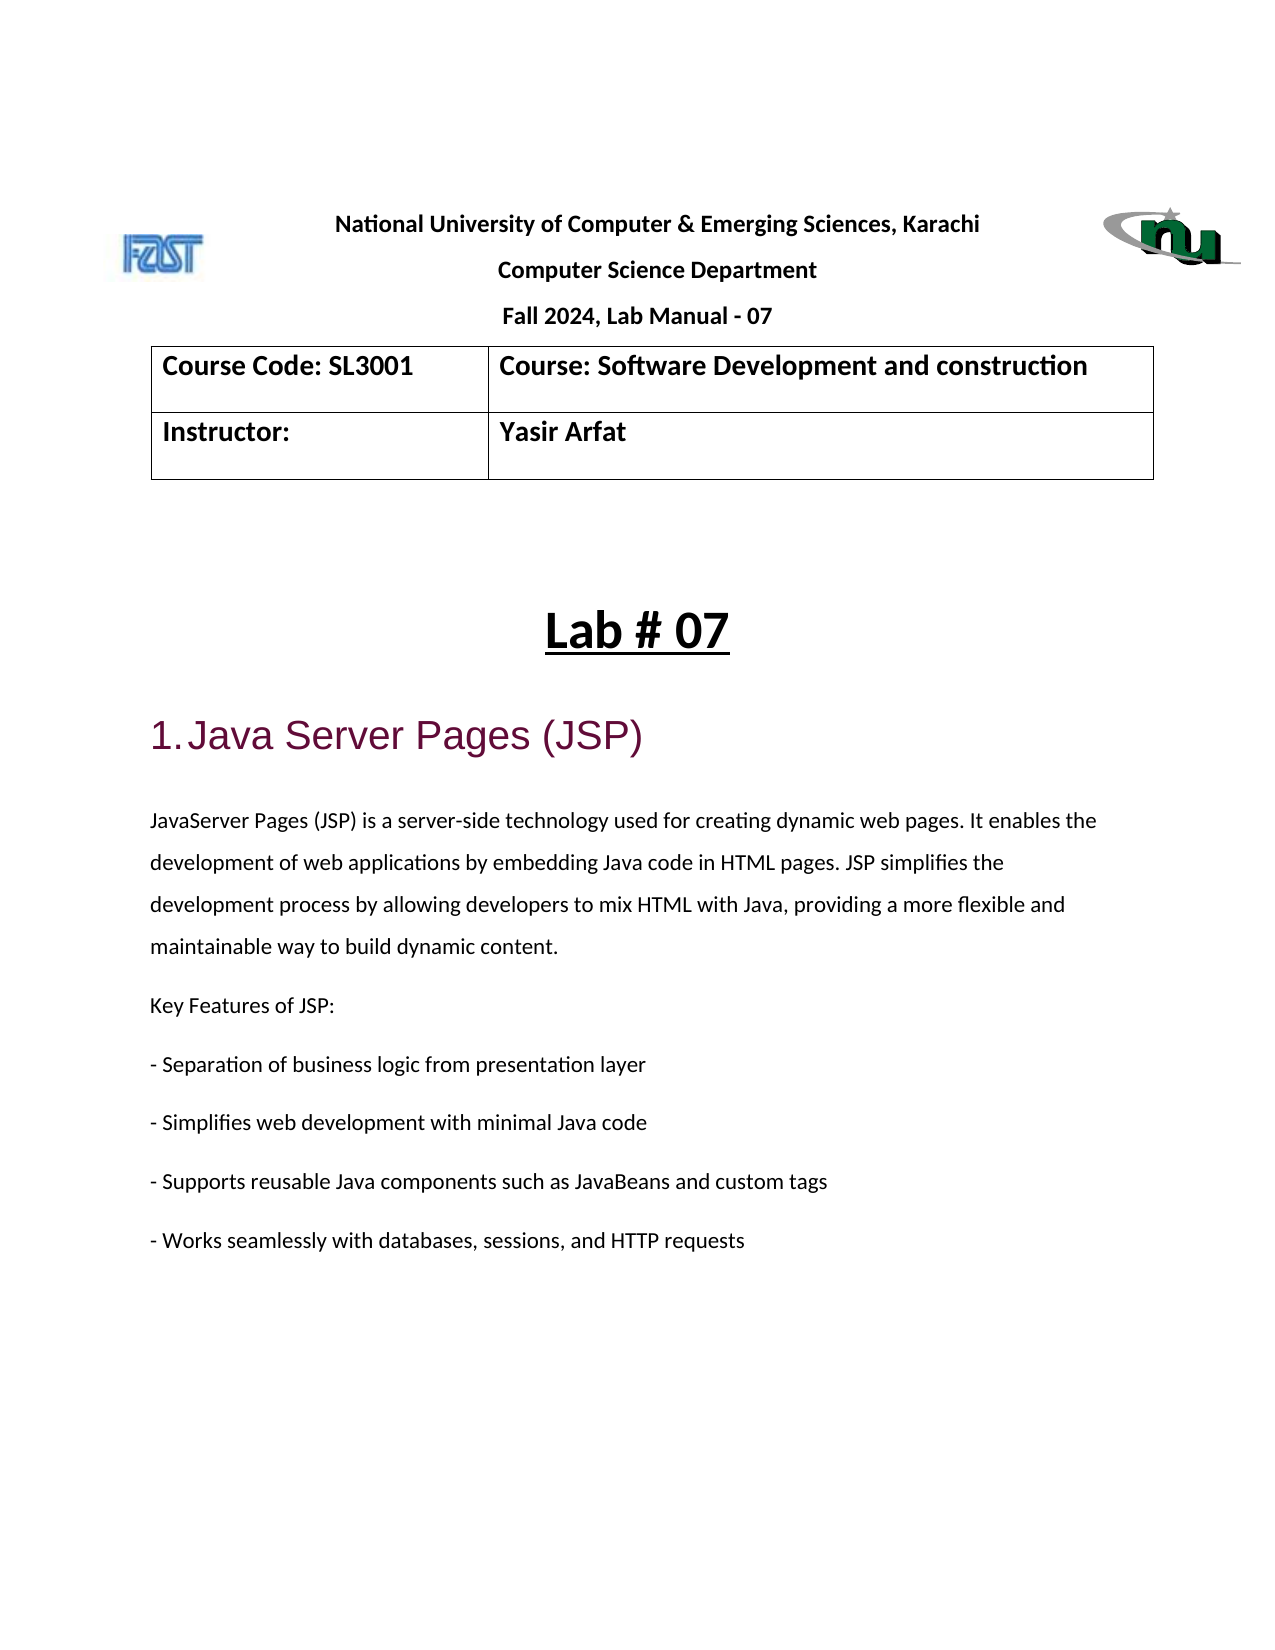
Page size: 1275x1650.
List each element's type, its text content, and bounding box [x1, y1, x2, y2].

text Key Features of JSP: [150, 991, 1125, 1019]
subtitle Java Server Pages (JSP) [150, 711, 1125, 758]
text - Supports reusable Java components such as JavaBeans and custom tags [150, 1167, 1125, 1195]
text - Separation of business logic from presentation layer [150, 1050, 1125, 1078]
text JavaServer Pages (JSP) is a server-side technology used for creating dynamic web pages. It enables the development of web applications by embedding Java code in HTML pages. JSP simplifies the development process by allowing developers to mix HTML with Java, providing a more flexible and maintainable way to build dynamic content. [150, 807, 1125, 961]
text Lab # 07 [150, 596, 1125, 662]
text Computer Science Department [150, 254, 1125, 285]
text - Simplifies web development with minimal Java code [150, 1108, 1125, 1136]
table_cell Yasir Arfat [489, 413, 1153, 479]
text Fall 2024, Lab Manual - 07 [150, 300, 1125, 331]
picture [103, 234, 212, 282]
table_header Course Code: SL3001 [152, 347, 488, 412]
table_header Course: Software Development and construction [489, 347, 1153, 412]
table_cell Instructor: [152, 413, 488, 479]
text - Works seamlessly with databases, sessions, and HTTP requests [150, 1226, 1125, 1254]
text National University of Computer & Emerging Sciences, Karachi [150, 209, 1125, 239]
